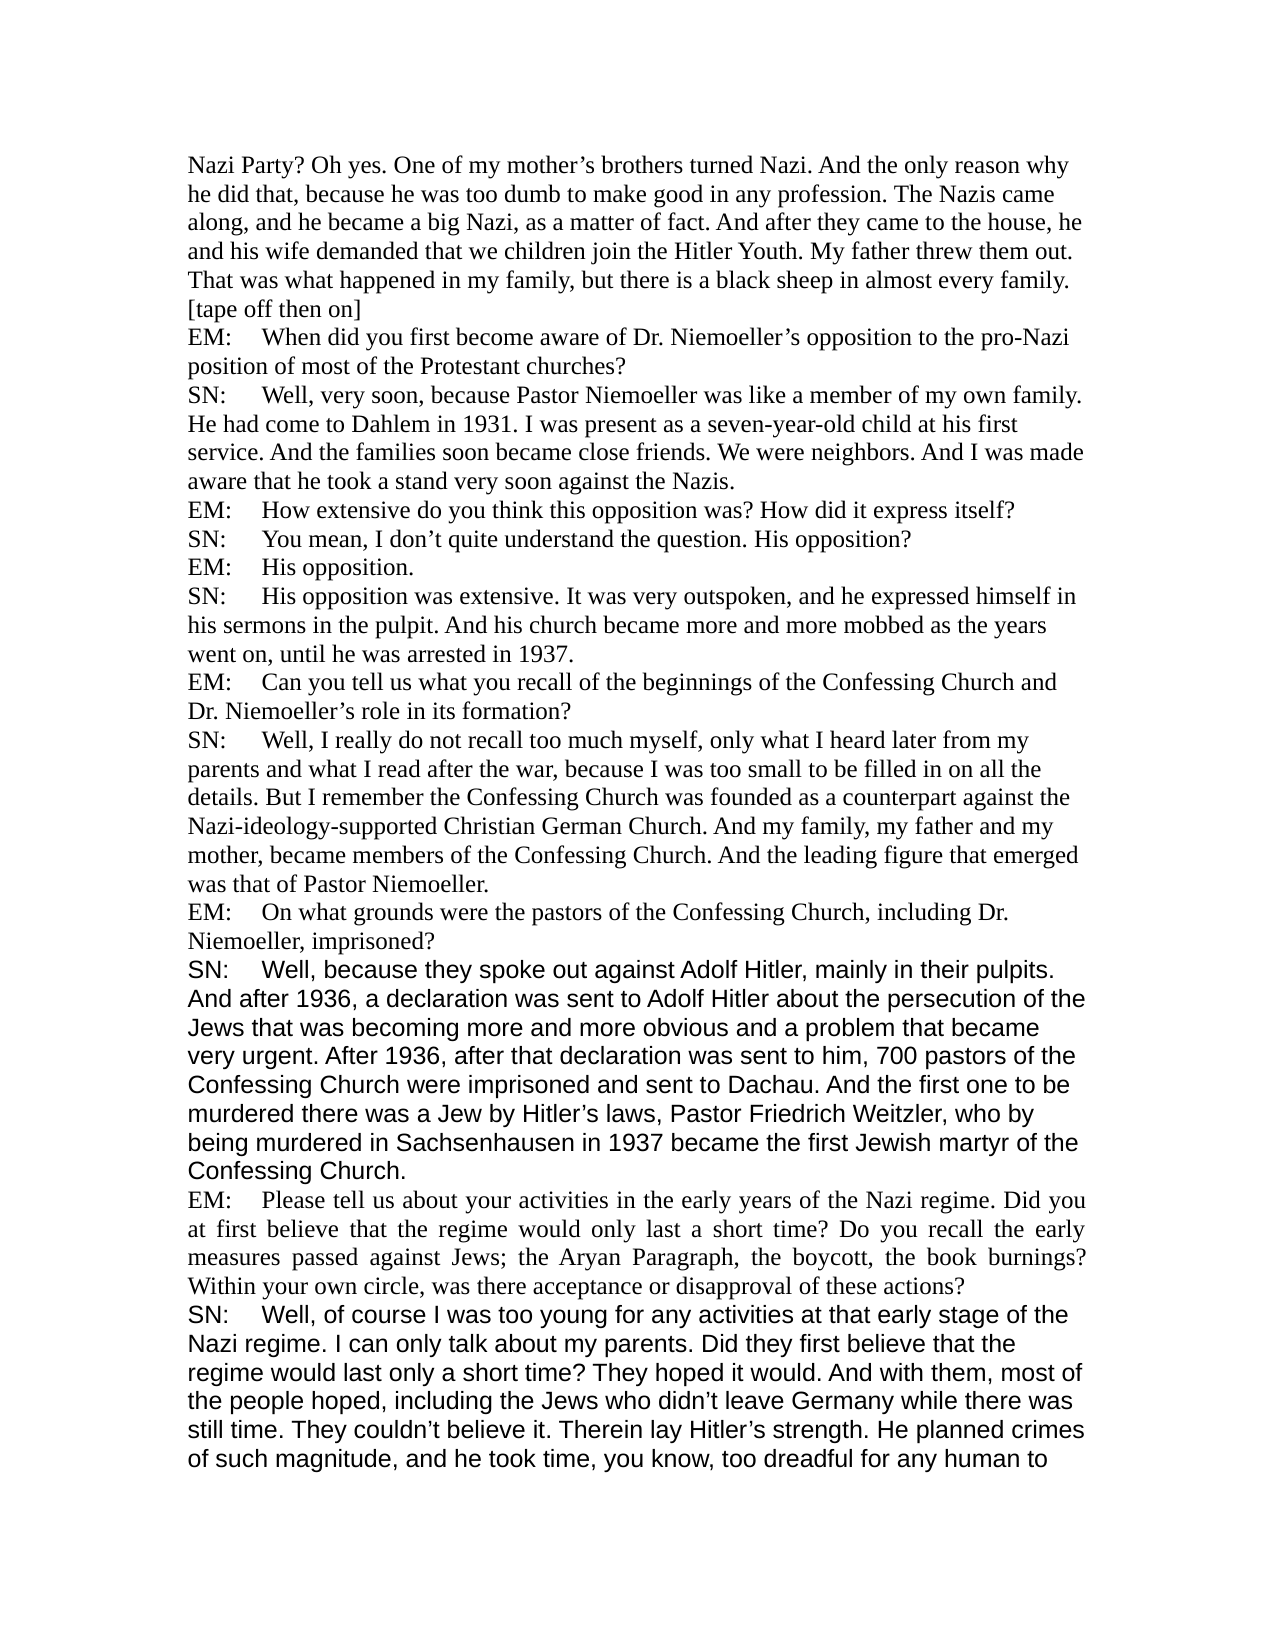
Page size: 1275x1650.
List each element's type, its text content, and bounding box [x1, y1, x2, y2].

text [187, 1329, 1087, 1472]
text EM: On what grounds were the pastors of the Confessing Church, including Dr. Niemoeller, imprisoned? [187, 926, 1087, 984]
text SN: You mean, I don’t quite understand the question. His opposition? [187, 552, 1087, 581]
text EM: How extensive do you think this opposition was? How did it express itself? [187, 524, 1087, 552]
text SN: Well, because they spoke out against Adolf Hitler, mainly in their pulpits. And after 1936, a declaration was sent to Adolf Hitler about the persecution of the Jews that was becoming more and more obvious and a problem that became very urgent. After 1936, after that declaration was sent to him, 700 pastors of the Confessing Church were imprisoned and sent to Dachau. And the first one to be murdered there was a Jew by Hitler’s laws, Pastor Friedrich Weitzler, who by being murdered in Sachsenhausen in 1937 became the first Jewish martyr of the Confessing Church. [187, 984, 1087, 1214]
text EM: Can you tell us what you recall of the beginnings of the Confessing Church and Dr. Niemoeller’s role in its formation? [187, 696, 1087, 754]
text SN: Well, I really do not recall too much myself, only what I heard later from my parents and what I read after the war, because I was too small to be filled in on all the details. But I remember the Confessing Church was founded as a counterpart against the Nazi-ideology-supported Christian German Church. And my family, my father and my mother, became members of the Confessing Church. And the leading figure that emerged was that of Pastor Niemoeller. [187, 754, 1087, 926]
text SN: Well, very soon, because Pastor Niemoeller was like a member of my own family. He had come to Dahlem in 1931. I was present as a seven-year-old child at his first service. And the families soon became close friends. We were neighbors. And I was made aware that he took a stand very soon against the Nazis. [187, 409, 1087, 524]
text EM: Please tell us about your activities in the early years of the Nazi regime. Did you at first believe that the regime would only last a short time? Do you recall the early measures passed against Jews; the Aryan Paragraph, the boycott, the book burnings? Within your own circle, was there acceptance or disapproval of these actions? [187, 1214, 1087, 1329]
text SN: His opposition was extensive. It was very outspoken, and he expressed himself in his sermons in the pulpit. And his church became more and more mobbed as the years went on, until he was arrested in 1937. [187, 610, 1087, 696]
text EM: His opposition. [187, 581, 1087, 610]
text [187, 150, 1087, 351]
text EM: When did you first become aware of Dr. Niemoeller’s opposition to the pro-Nazi position of most of the Protestant churches? [187, 351, 1087, 409]
